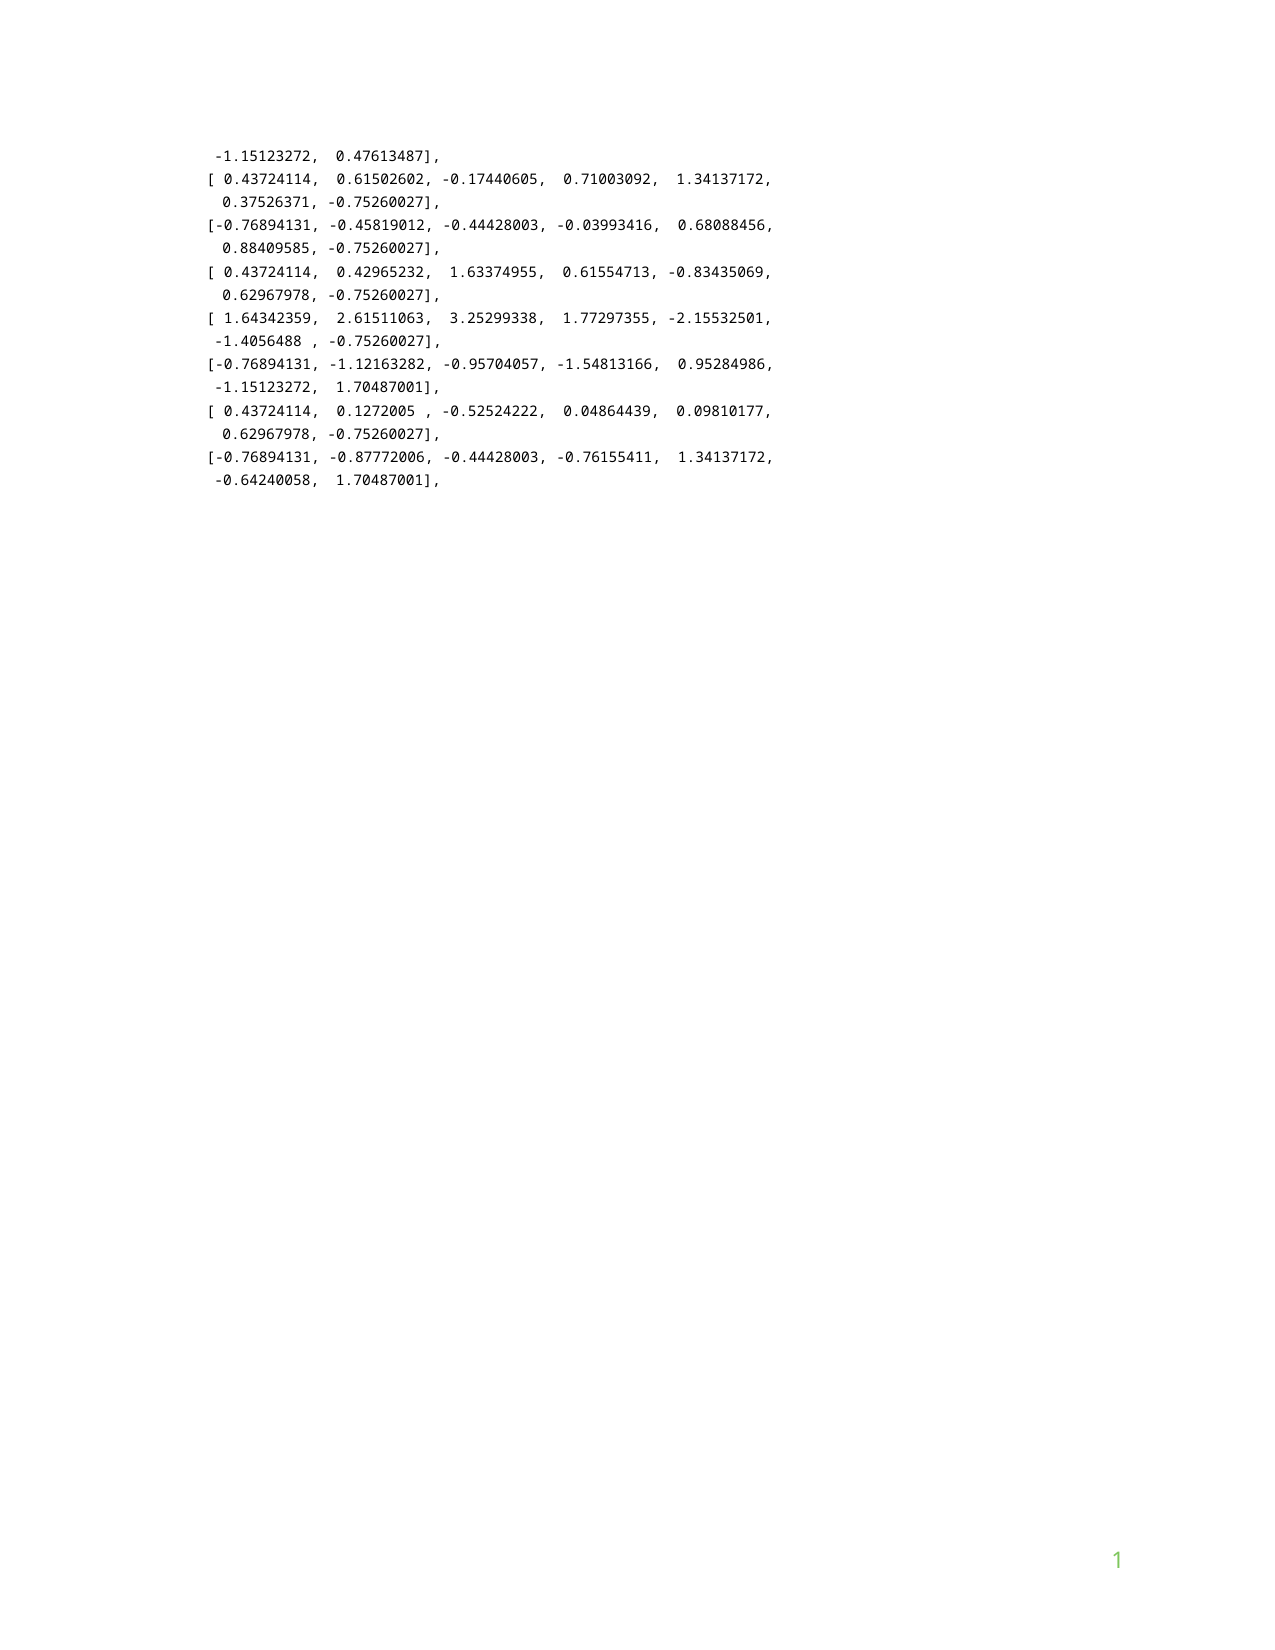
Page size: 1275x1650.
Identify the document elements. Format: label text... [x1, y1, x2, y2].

text [ 0.43724114, 0.42965232, 1.63374955, 0.61554713, -0.83435069, [206, 261, 1179, 281]
text 0.88409585, -0.75260027], [222, 238, 1179, 258]
text [-0.76894131, -1.12163282, -0.95704057, -1.54813166, 0.95284986, [206, 354, 1179, 374]
text -1.15123272, 0.47613487], [214, 146, 1179, 166]
text -1.15123272, 1.70487001], [214, 377, 1179, 397]
text [ 0.43724114, 0.61502602, -0.17440605, 0.71003092, 1.34137172, [206, 169, 1179, 189]
text -1.4056488 , -0.75260027], [214, 331, 1179, 351]
text [ 0.43724114, 0.1272005 , -0.52524222, 0.04864439, 0.09810177, [206, 400, 1179, 420]
text [ 1.64342359, 2.61511063, 3.25299338, 1.77297355, -2.15532501, [206, 308, 1179, 328]
text -0.64240058, 1.70487001], [214, 470, 1179, 489]
text [-0.76894131, -0.87772006, -0.44428003, -0.76155411, 1.34137172, [206, 447, 1179, 466]
text 0.37526371, -0.75260027], [222, 192, 1179, 212]
text 0.62967978, -0.75260027], [222, 423, 1179, 443]
text 0.62967978, -0.75260027], [222, 284, 1179, 304]
text [-0.76894131, -0.45819012, -0.44428003, -0.03993416, 0.68088456, [206, 215, 1179, 235]
